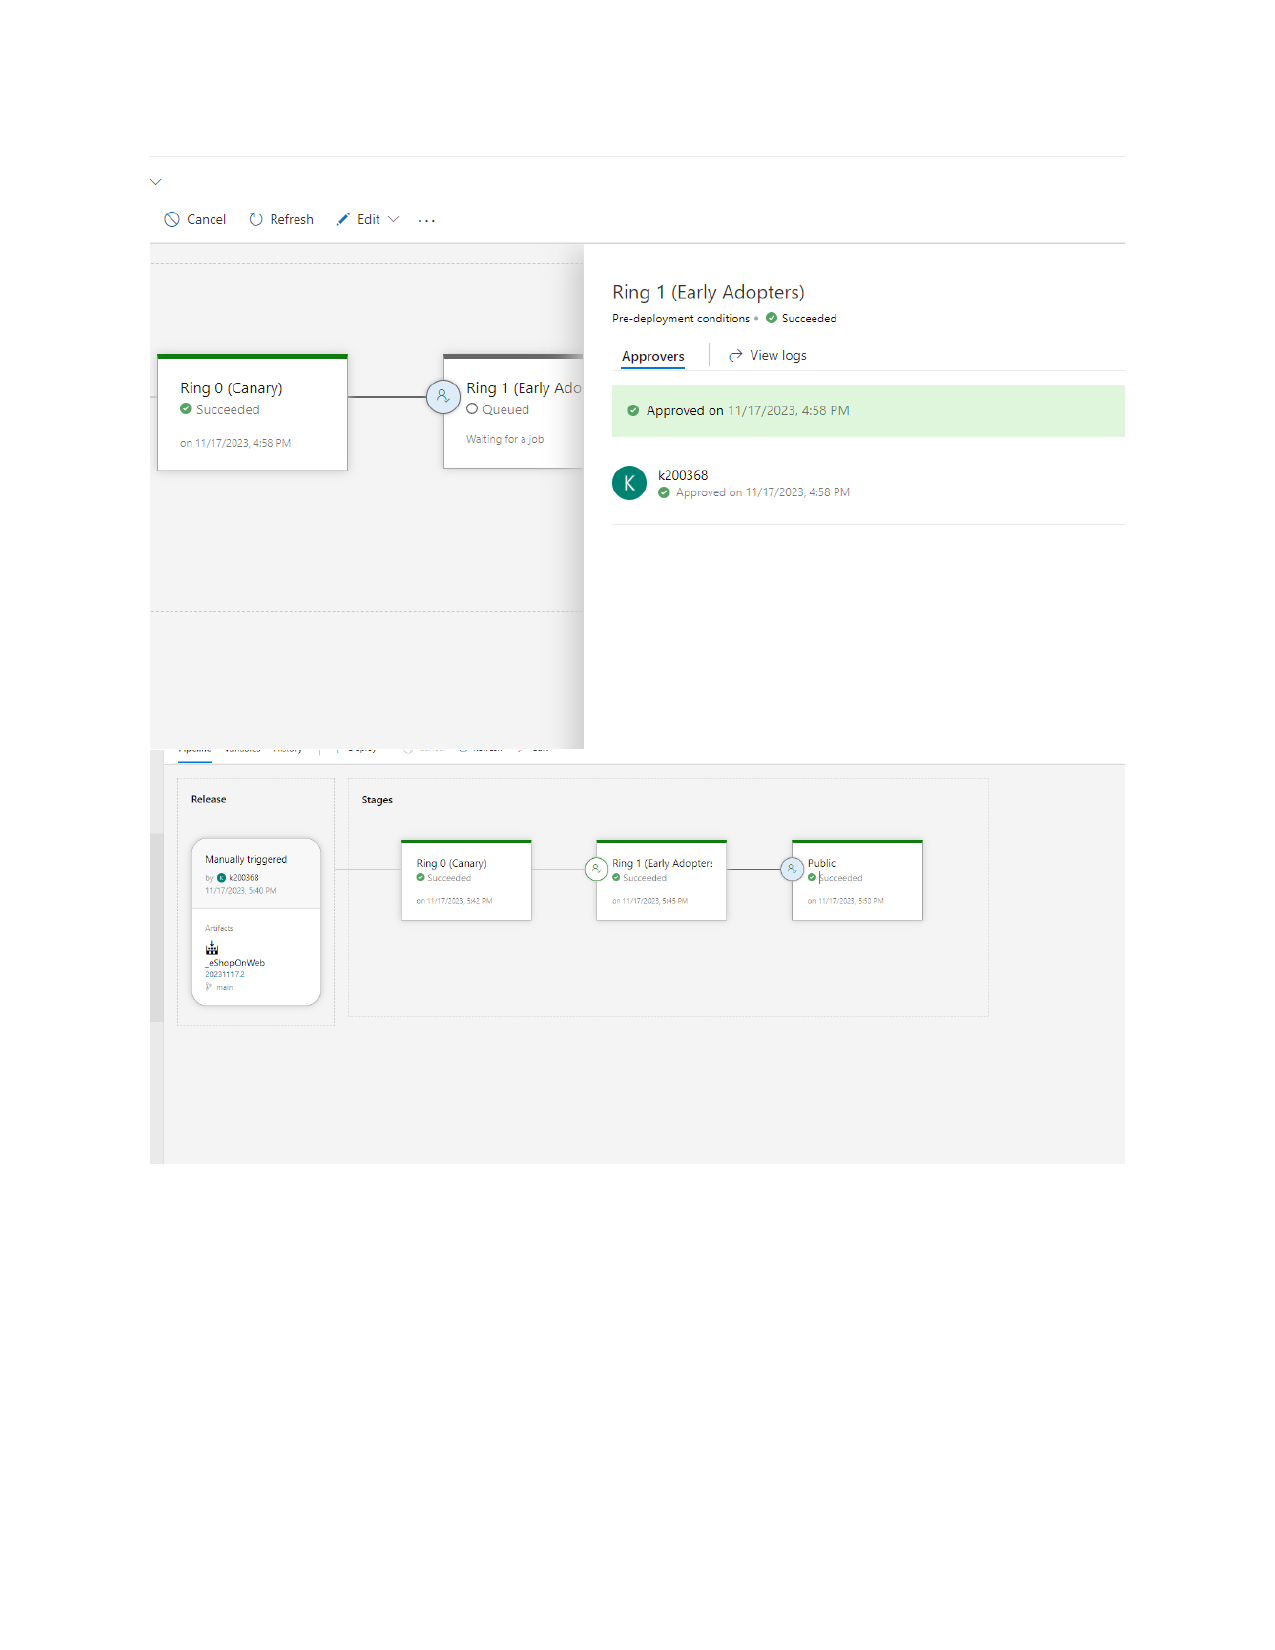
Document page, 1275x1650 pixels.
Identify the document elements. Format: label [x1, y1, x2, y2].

picture [150, 150, 1125, 749]
picture [150, 750, 1125, 1164]
